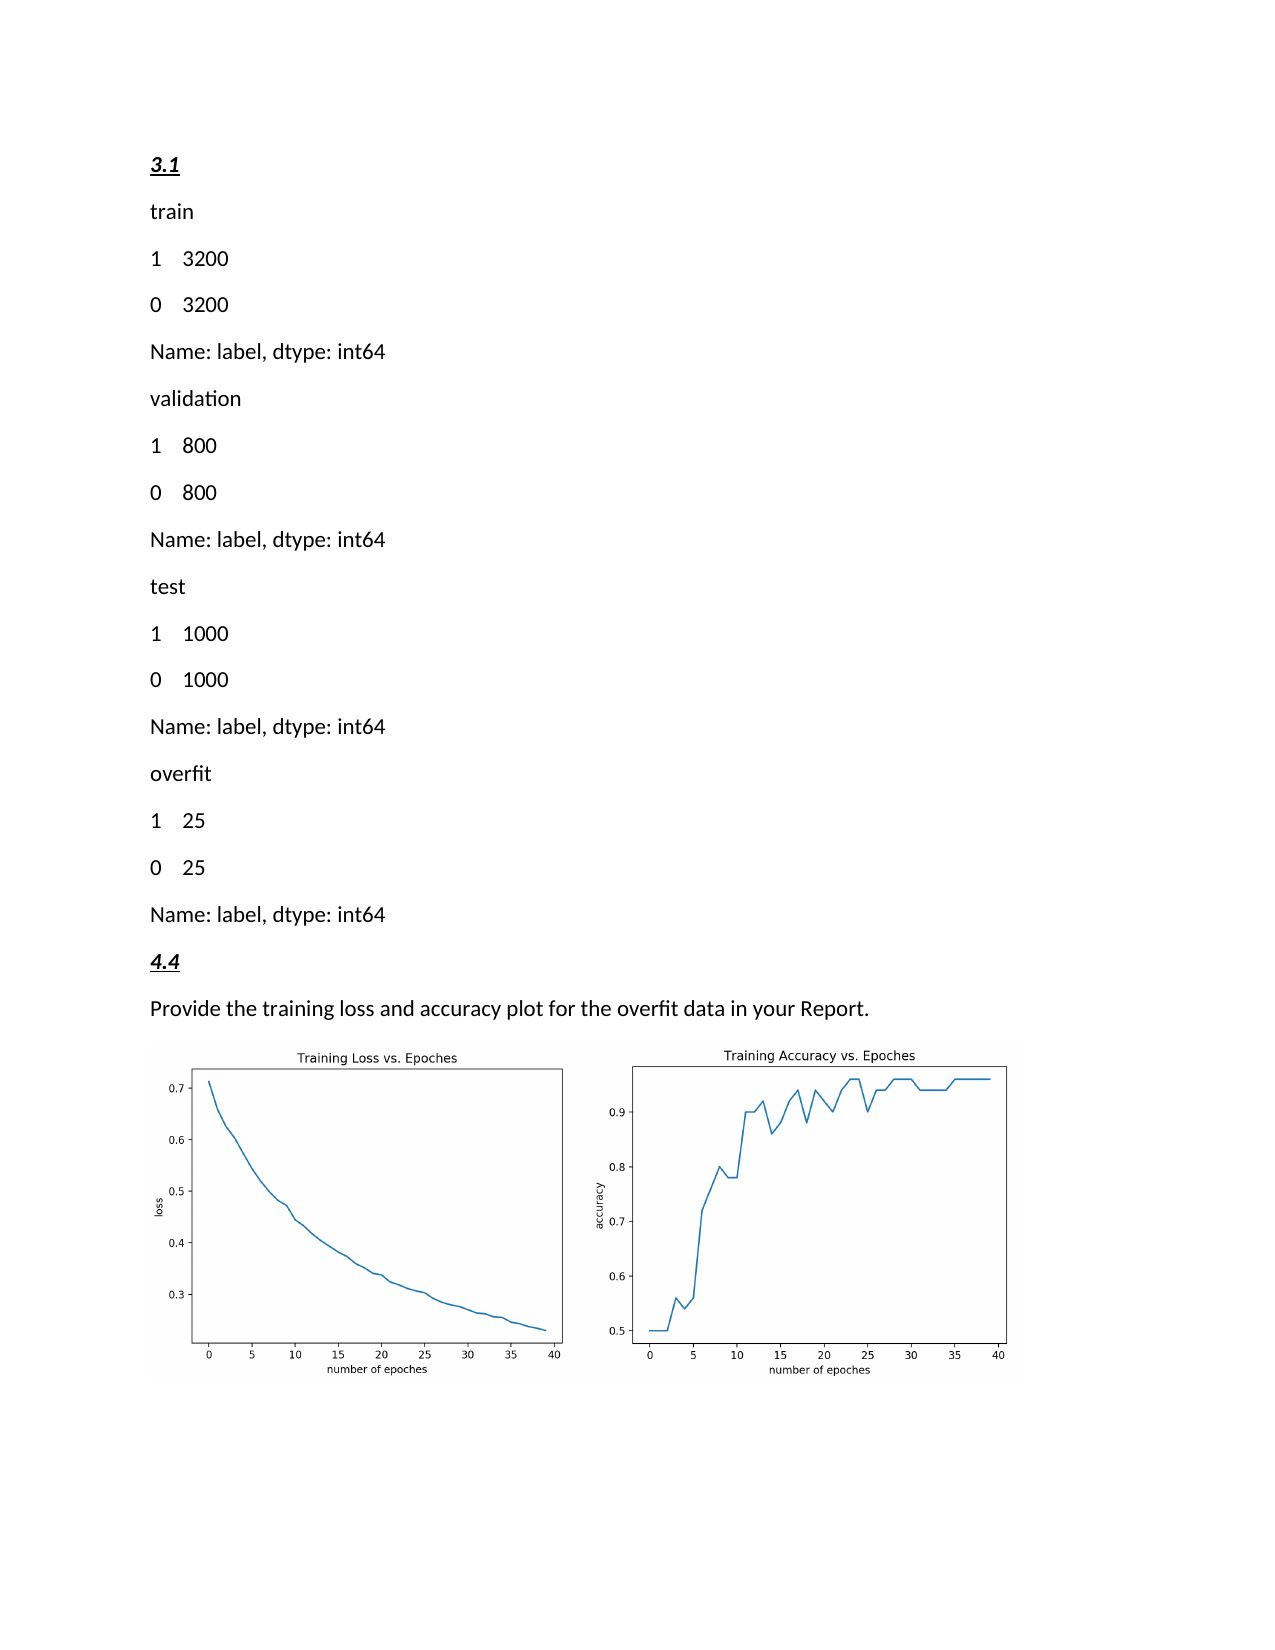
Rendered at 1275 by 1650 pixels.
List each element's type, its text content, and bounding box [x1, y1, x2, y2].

text Name: label, dtype: int64 [150, 900, 1125, 928]
text 1 800 [150, 431, 1125, 459]
text 4.4 [150, 947, 1125, 975]
text validation [150, 384, 1125, 412]
text overfit [150, 759, 1125, 787]
text 0 25 [150, 853, 1125, 881]
text test [150, 572, 1125, 600]
text 1 3200 [150, 244, 1125, 272]
text 0 1000 [150, 666, 1125, 694]
text train [150, 197, 1125, 225]
text 0 3200 [150, 291, 1125, 319]
picture [150, 1040, 1019, 1380]
text Name: label, dtype: int64 [150, 712, 1125, 741]
text 1 25 [150, 806, 1125, 834]
text 1 1000 [150, 619, 1125, 647]
text Provide the training loss and accuracy plot for the overfit data in your Report. [150, 994, 1125, 1022]
text Name: label, dtype: int64 [150, 337, 1125, 366]
text 3.1 [150, 150, 1125, 178]
text Name: label, dtype: int64 [150, 525, 1125, 553]
text 0 800 [150, 478, 1125, 506]
